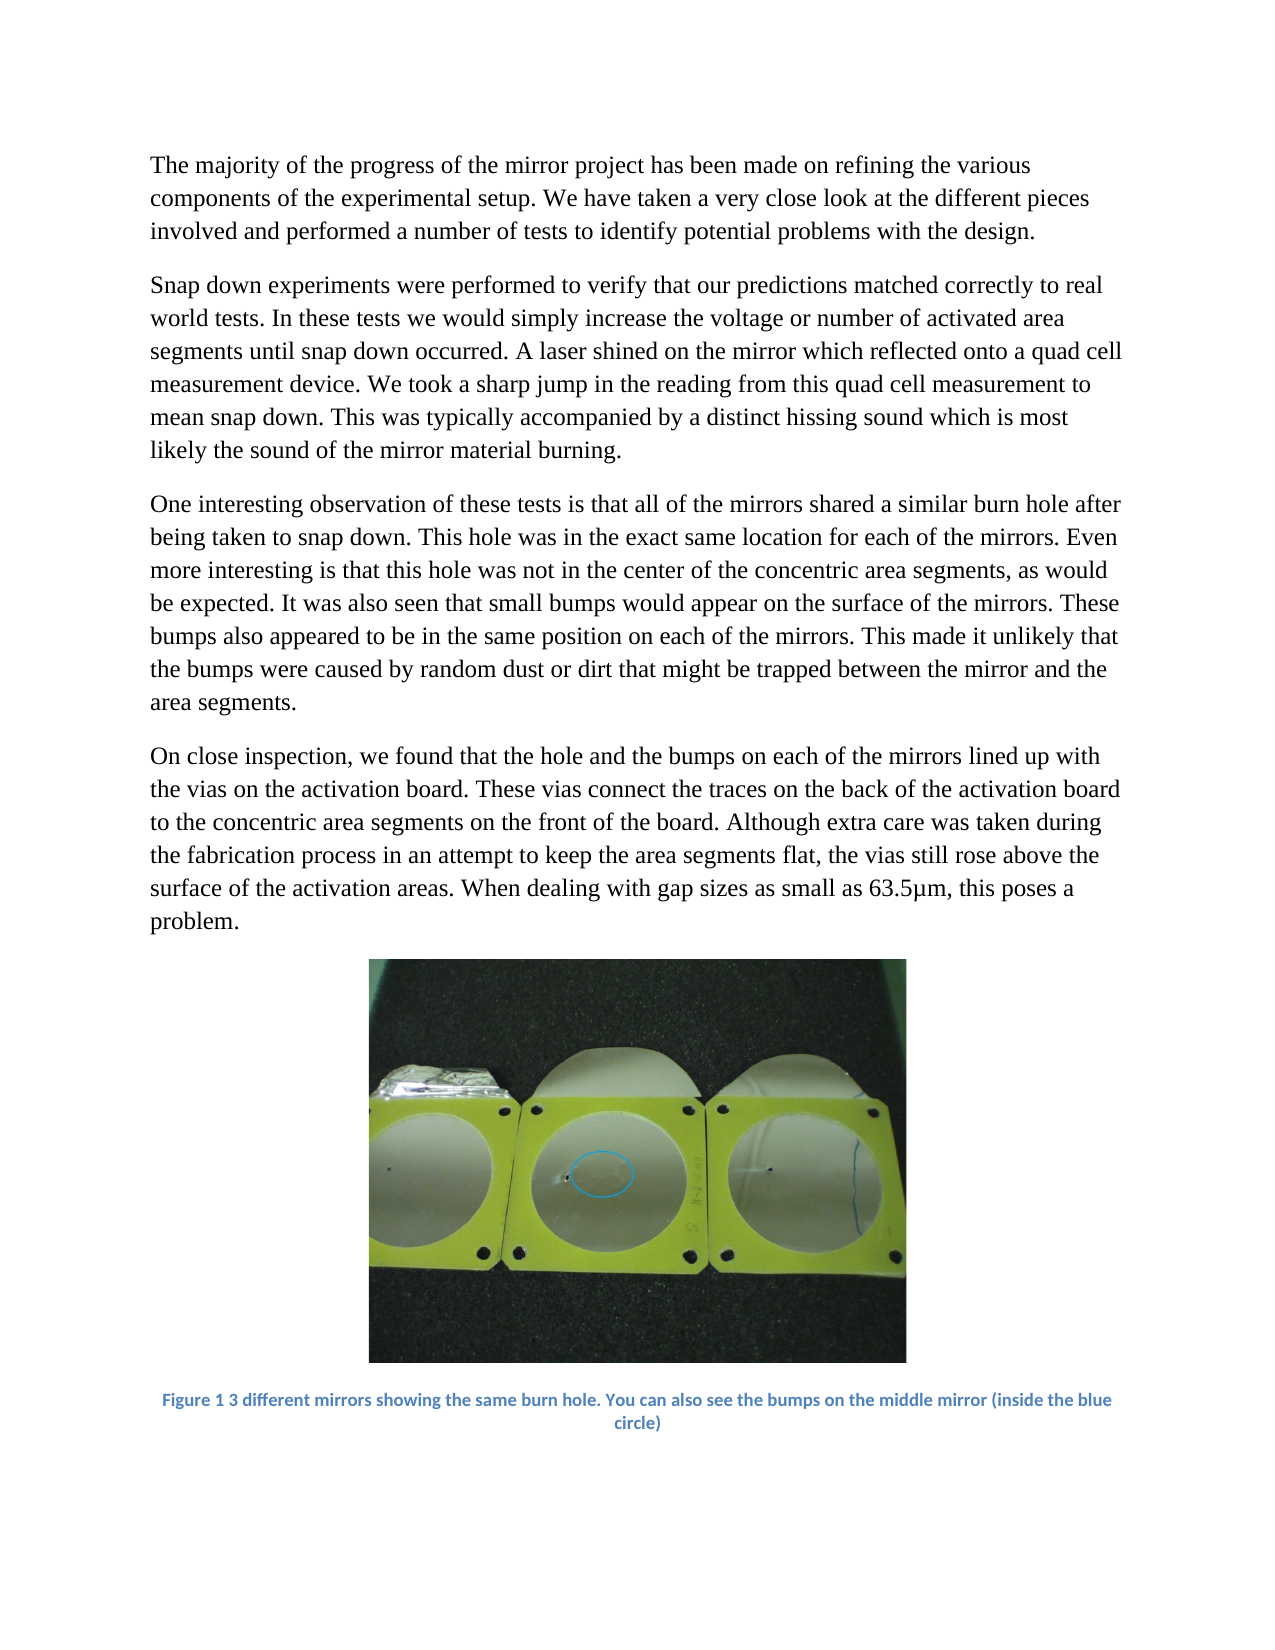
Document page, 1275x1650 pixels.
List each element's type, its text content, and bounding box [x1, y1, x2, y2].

text Snap down experiments were performed to verify that our predictions matched correctly to real world tests. In these tests we would simply increase the voltage or number of activated area segments until snap down occurred. A laser shined on the mirror which reflected onto a quad cell measurement device. We took a sharp jump in the reading from this quad cell measurement to mean snap down. This was typically accompanied by a distinct hissing sound which is most likely the sound of the mirror material burning. [150, 270, 1125, 464]
text One interesting observation of these tests is that all of the mirrors shared a similar burn hole after being taken to snap down. This hole was in the exact same location for each of the mirrors. Even more interesting is that this hole was not in the center of the concentric area segments, as would be expected. It was also seen that small bumps would appear on the surface of the mirrors. These bumps also appeared to be in the same position on each of the mirrors. This made it unlikely that the bumps were caused by random dust or dirt that might be trapped between the mirror and the area segments. [150, 489, 1125, 716]
text On close inspection, we found that the hole and the bumps on each of the mirrors lined up with the vias on the activation board. These vias connect the traces on the back of the activation board to the concentric area segments on the front of the board. Although extra care was taken during the fabrication process in an attempt to keep the area segments flat, the vias still rose above the surface of the activation areas. When dealing with gap sizes as small as 63.5µm, this poses a problem. [150, 741, 1125, 935]
text The majority of the progress of the mirror project has been made on refining the various components of the experimental setup. We have taken a very close look at the different pieces involved and performed a number of tests to identify potential problems with the design. [150, 150, 1125, 245]
picture [368, 959, 907, 1363]
